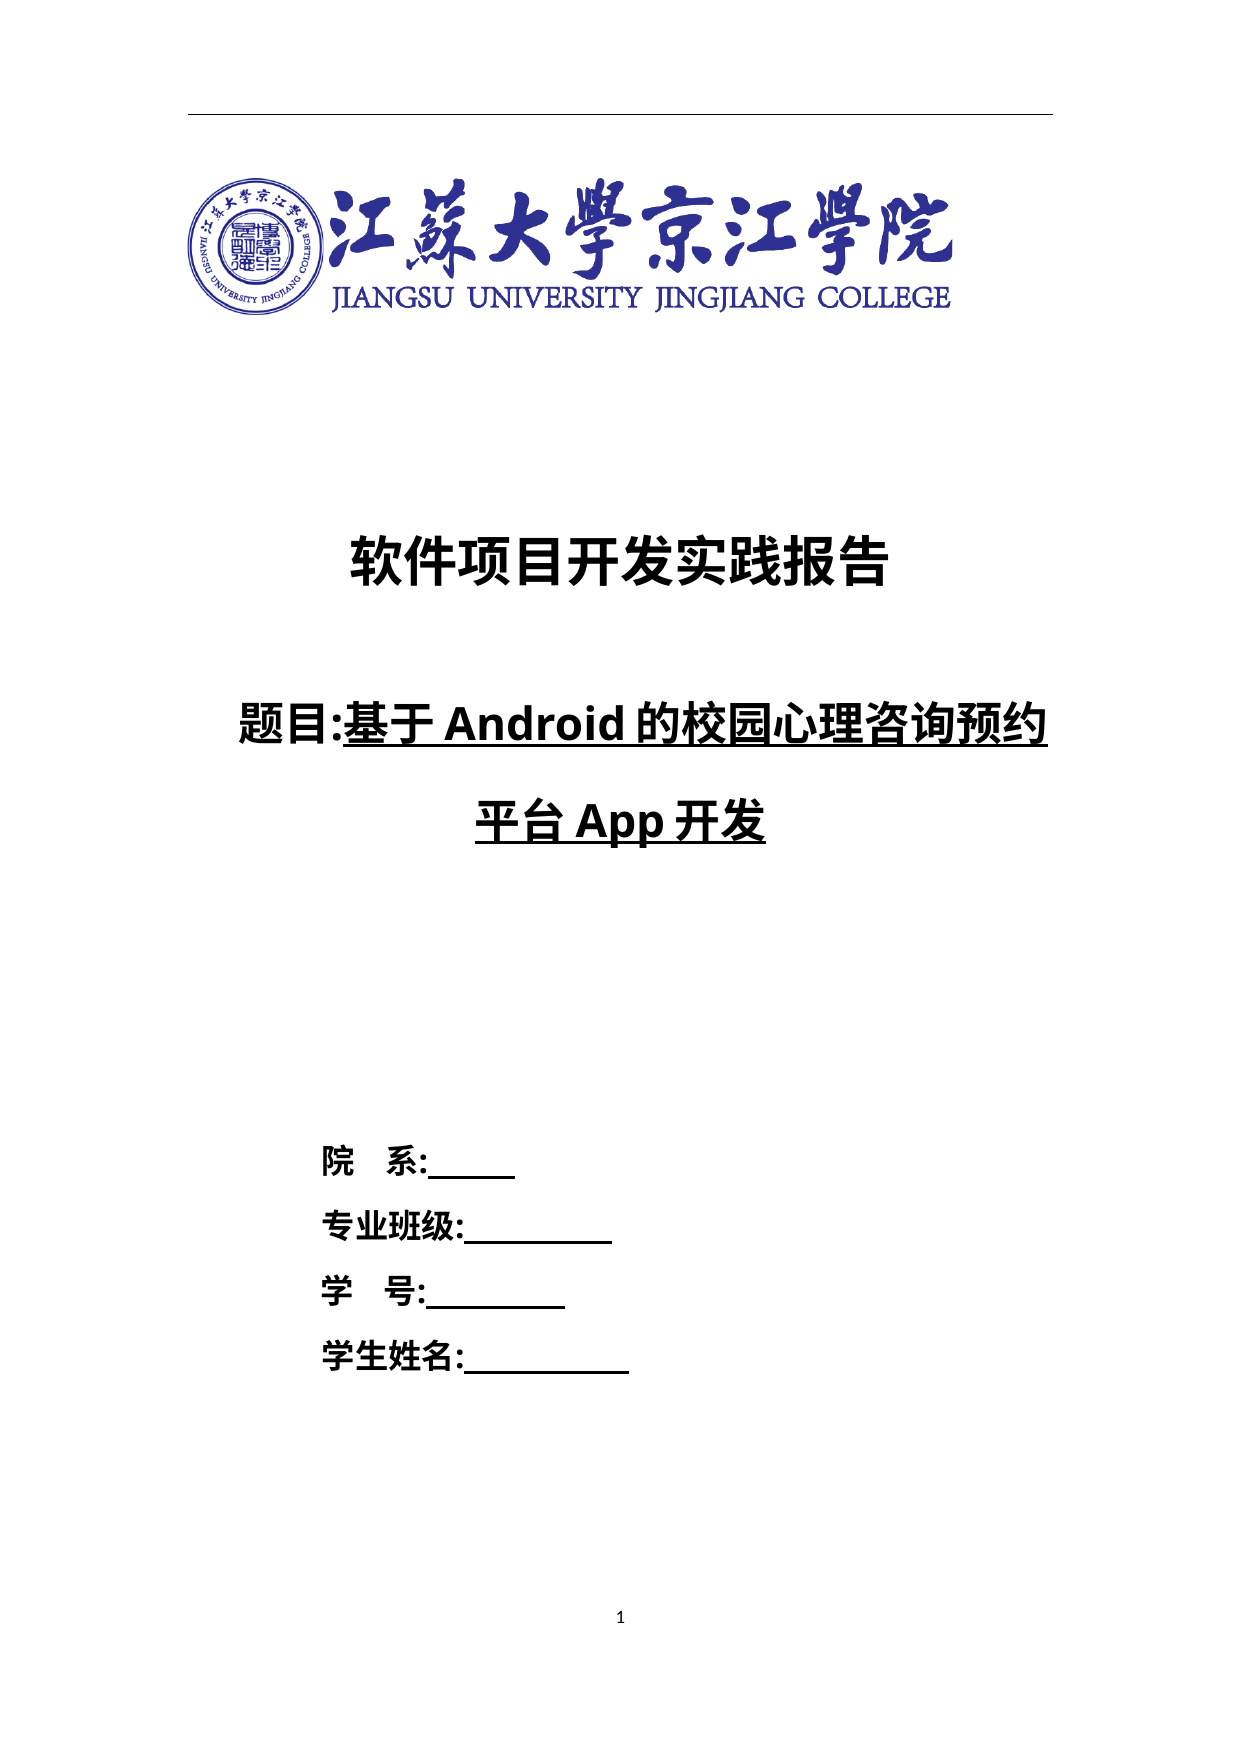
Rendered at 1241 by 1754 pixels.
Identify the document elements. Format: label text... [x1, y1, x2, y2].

text 院 系: [187, 1127, 1053, 1192]
text 学生姓名: [187, 1322, 1053, 1387]
picture [187, 178, 324, 315]
text 学 号: [187, 1257, 1053, 1322]
text 软件项目开发实践报告 [187, 509, 1053, 607]
picture [329, 178, 953, 315]
text 题目:基于Android的校园心理咨询预约平台App开发 [187, 672, 1053, 867]
text 专业班级: [187, 1192, 1053, 1257]
